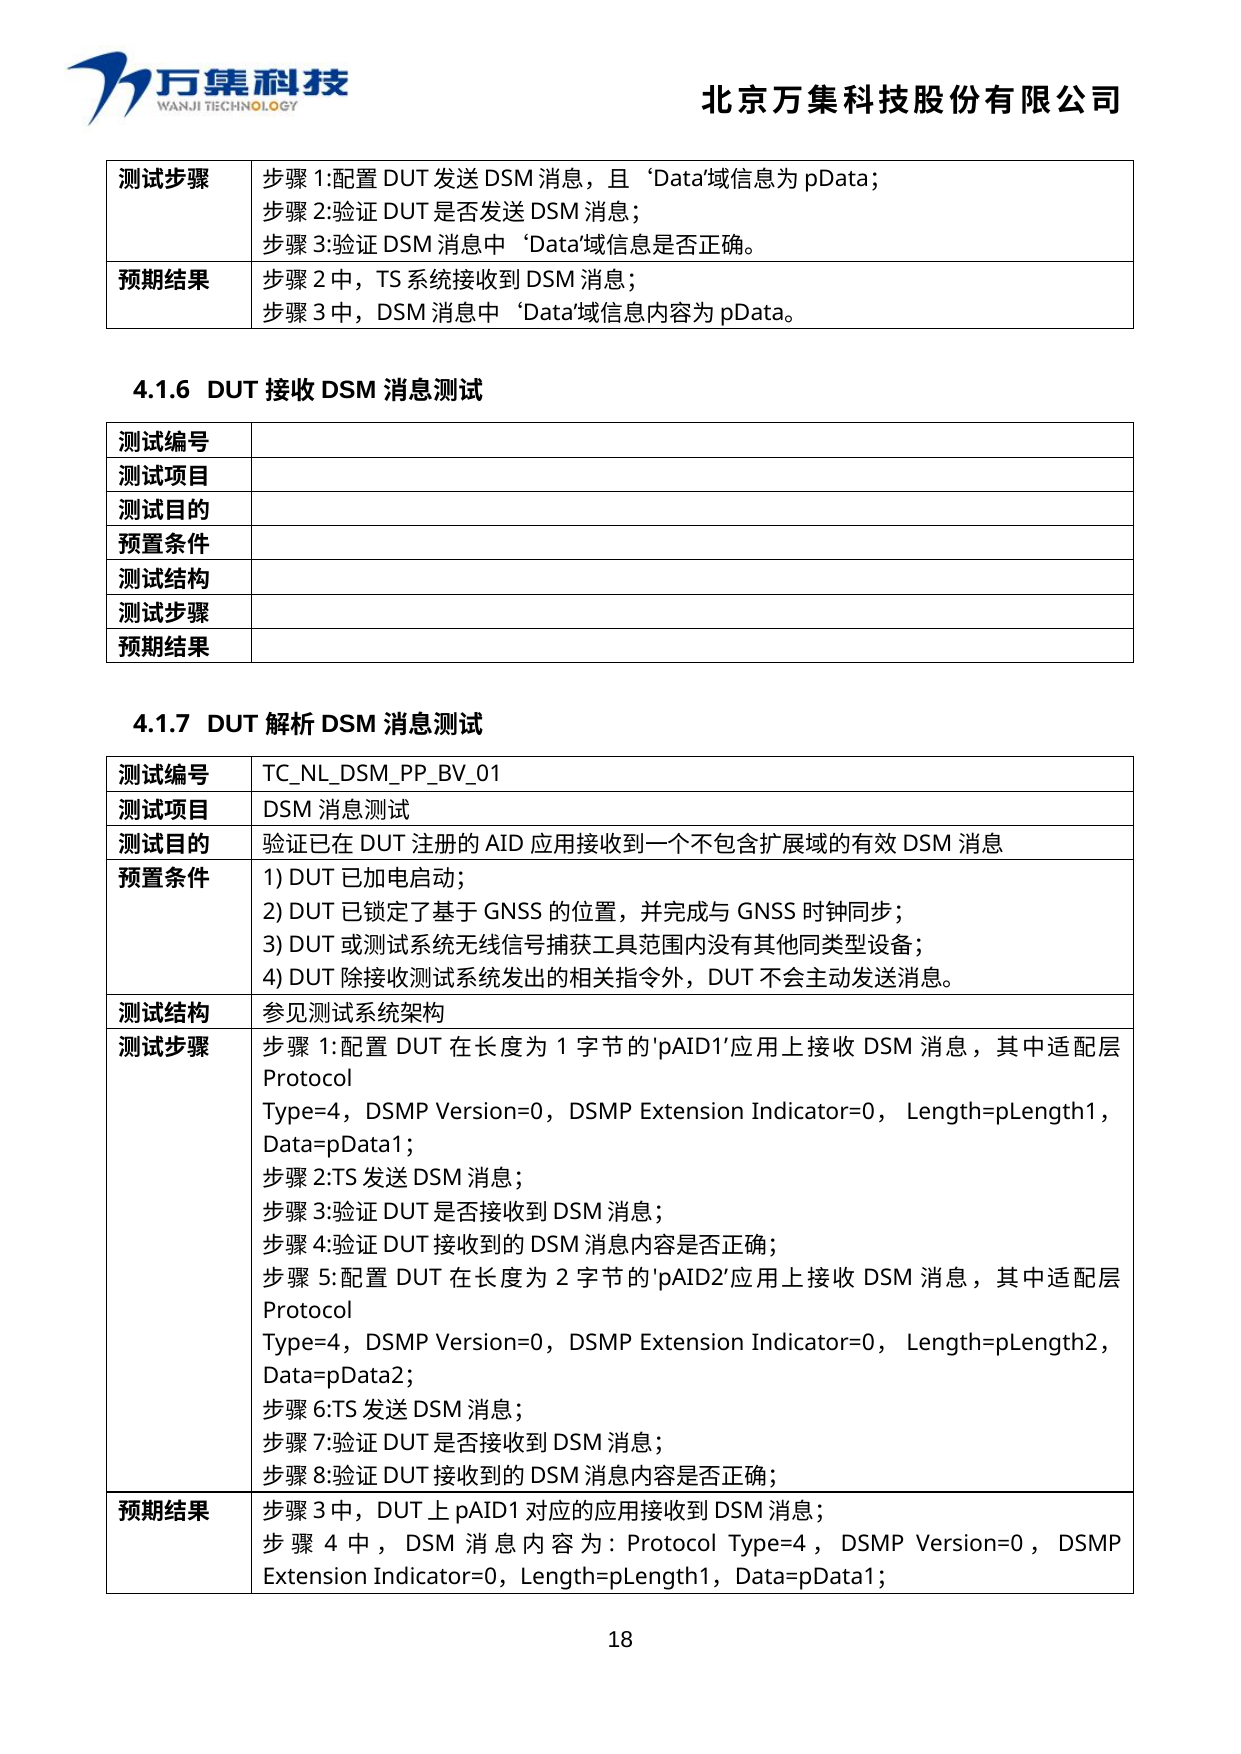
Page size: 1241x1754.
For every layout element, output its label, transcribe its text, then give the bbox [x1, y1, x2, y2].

table_cell 预期结果 [107, 1493, 251, 1592]
table_cell 预置条件 [107, 526, 251, 559]
table_cell 测试步骤 [107, 161, 251, 261]
table_header TC_NL_DSM_PP_BV_01 [252, 757, 1133, 791]
table_cell 1) DUT 已加电启动； 2) DUT 已锁定了基于 GNSS 的位置，并完成与 GNSS 时钟同步； 3) DUT 或测试系统无线信号捕获工具范围内没有其他同类型设备； 4) DUT 除接收测试系统发出的相关指令外，DUT 不会主动发送消息。 [252, 860, 1133, 994]
table_cell 测试项目 [107, 458, 251, 491]
table_cell 预期结果 [107, 262, 251, 328]
table_header 测试编号 [107, 757, 251, 791]
table_cell 测试结构 [107, 560, 251, 594]
table_cell 参见测试系统架构 [252, 995, 1133, 1028]
table_cell 步骤1:配置DUT发送DSM消息，且‘Data’域信息为pData； 步骤2:验证DUT是否发送DSM消息； 步骤3:验证DSM消息中‘Data’域信息是否正确。 [252, 161, 1133, 261]
table_cell 步骤2中，TS系统接收到DSM消息； 步骤3中，DSM消息中‘Data’域信息内容为pData。 [252, 262, 1133, 328]
subtitle DUT 接收 DSM 消息测试 [133, 368, 1122, 410]
table_cell [252, 560, 1133, 594]
table_header 测试编号 [107, 423, 251, 457]
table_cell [252, 1493, 1133, 1592]
table_cell 验证已在 DUT 注册的 AID 应用接收到一个不包含扩展域的有效 DSM 消息 [252, 826, 1133, 859]
table_cell DSM 消息测试 [252, 792, 1133, 825]
table_cell [252, 595, 1133, 628]
table_cell 测试步骤 [107, 1029, 251, 1491]
table_cell [252, 458, 1133, 491]
table_cell 测试步骤 [107, 595, 251, 628]
table_cell 测试项目 [107, 792, 251, 825]
table_cell 测试目的 [107, 826, 251, 859]
table_cell 测试结构 [107, 995, 251, 1028]
table_cell 预期结果 [107, 629, 251, 662]
table_cell 预置条件 [107, 860, 251, 994]
table_header [252, 423, 1133, 457]
table_cell [252, 526, 1133, 559]
table_cell [252, 492, 1133, 525]
subtitle DUT 解析 DSM 消息测试 [133, 702, 1122, 744]
table_cell 测试目的 [107, 492, 251, 525]
table_cell [252, 629, 1133, 662]
table_cell 步骤1:配置DUT在长度为1字节的'pAID1’应用上接收DSM消息，其中适配层Protocol Type=4，DSMP Version=0，DSMP Extension Indicator=0， Length=pLength1， Data=pData1； 步骤2:TS发送DSM消息； 步骤3:验证DUT是否接收到DSM消息； 步骤4:验证DUT接收到的DSM消息内容是否正确； 步骤5:配置DUT在长度为2字节的'pAID2’应用上接收DSM消息，其中适配层Protocol Type=4，DSMP Version=0，DSMP Extension Indicator=0， Length=pLength2， Data=pData2； 步骤6:TS发送DSM消息； 步骤7:验证DUT是否接收到DSM消息； 步骤8:验证DUT接收到的DSM消息内容是否正确； [252, 1029, 1133, 1491]
picture [64, 45, 357, 133]
